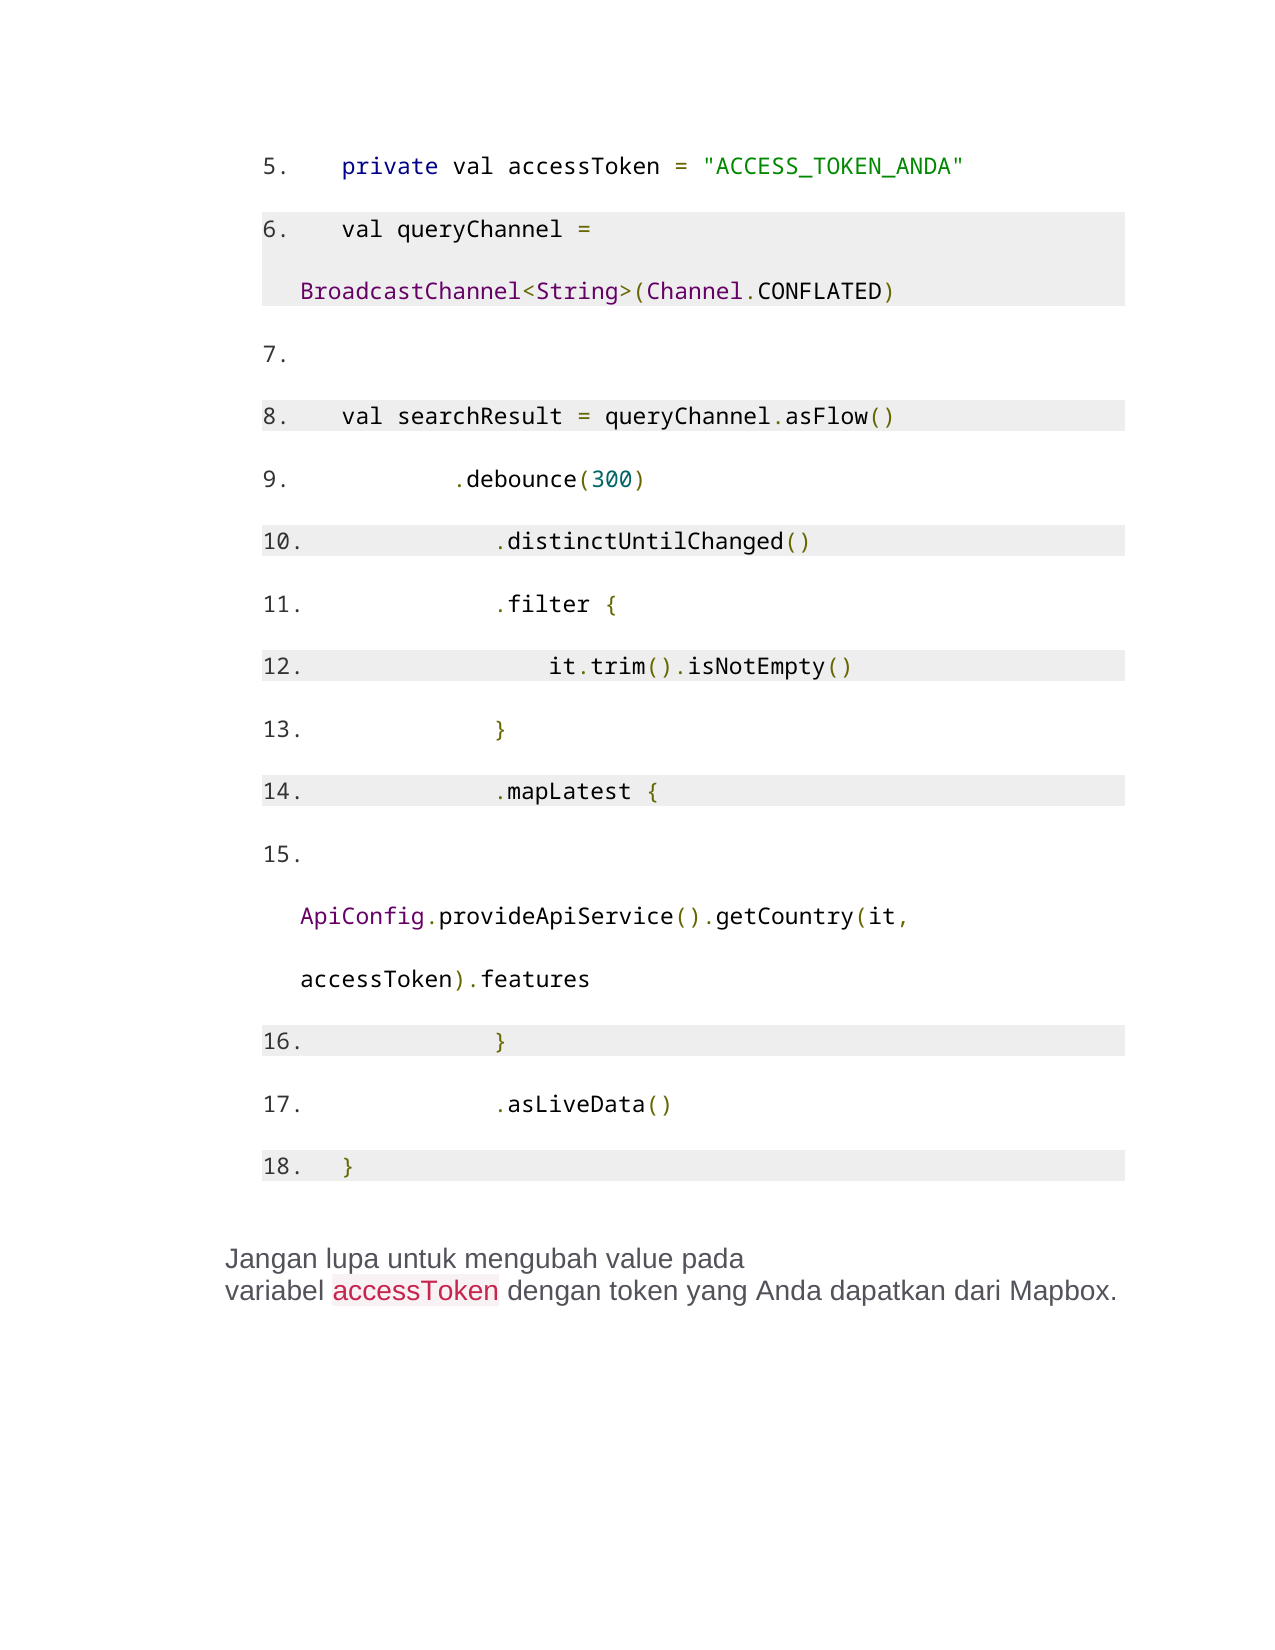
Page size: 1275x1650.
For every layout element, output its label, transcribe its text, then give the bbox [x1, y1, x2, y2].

list .debounce(300) [262, 462, 1125, 494]
list private val accessToken = "ACCESS_TOKEN_ANDA" [262, 150, 1125, 181]
list } [262, 1025, 1125, 1056]
list .mapLatest { [262, 775, 1125, 806]
list it.trim().isNotEmpty() [262, 650, 1125, 681]
list .asLiveData() [262, 1087, 1125, 1119]
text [225, 1242, 1125, 1339]
list .filter { [262, 587, 1125, 619]
list ApiConfig.provideApiService().getCountry(it, accessToken).features [262, 837, 1125, 994]
list .distinctUntilChanged() [262, 525, 1125, 556]
list } [262, 712, 1125, 744]
list val searchResult = queryChannel.asFlow() [262, 400, 1125, 431]
list } [262, 1150, 1125, 1181]
list val queryChannel = BroadcastChannel<String>(Channel.CONFLATED) [262, 212, 1125, 306]
